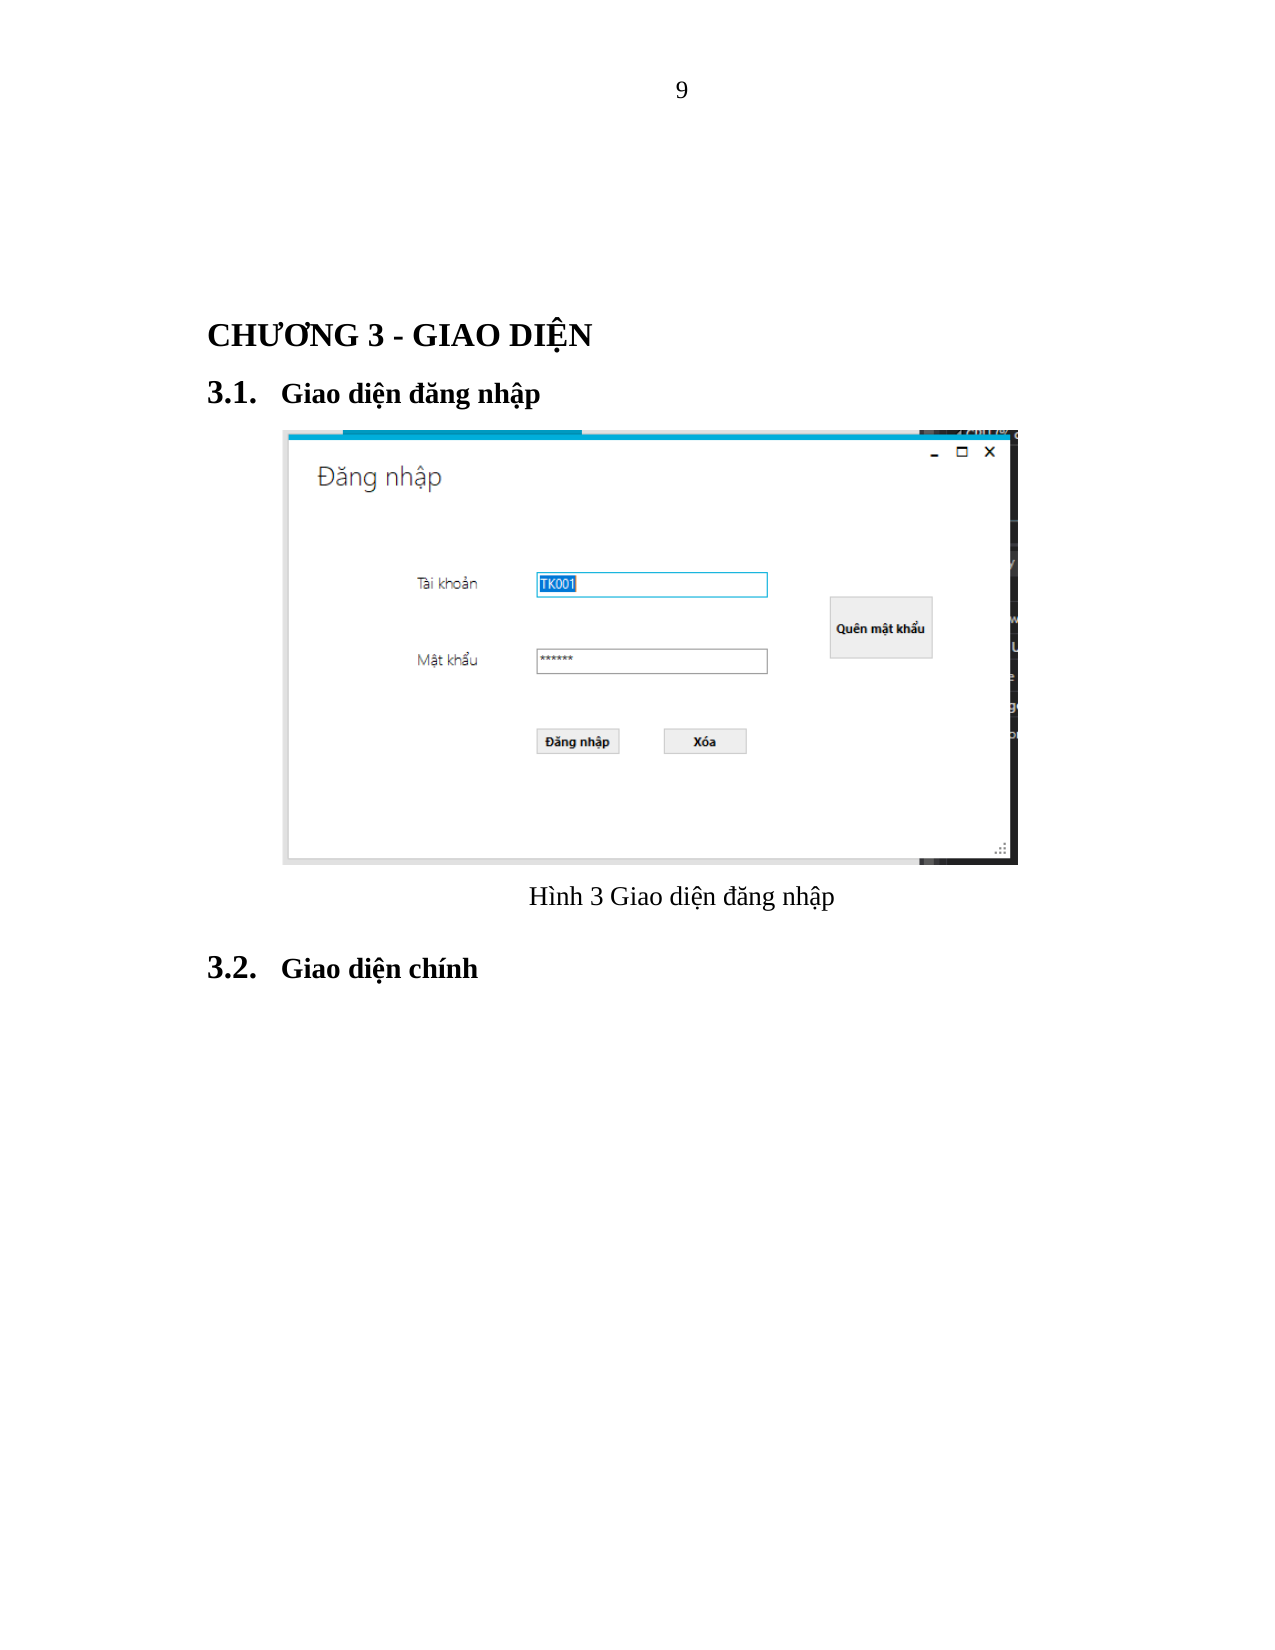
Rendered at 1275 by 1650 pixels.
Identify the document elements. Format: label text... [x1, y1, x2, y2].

text Giao diện chính [207, 947, 1157, 986]
picture [281, 430, 1018, 865]
text Hình 3 Giao diện đăng nhập [207, 880, 1157, 911]
list CHƯƠNG 3 - GIAO DIỆN [207, 315, 1157, 353]
text Giao diện đăng nhập [207, 372, 1157, 411]
